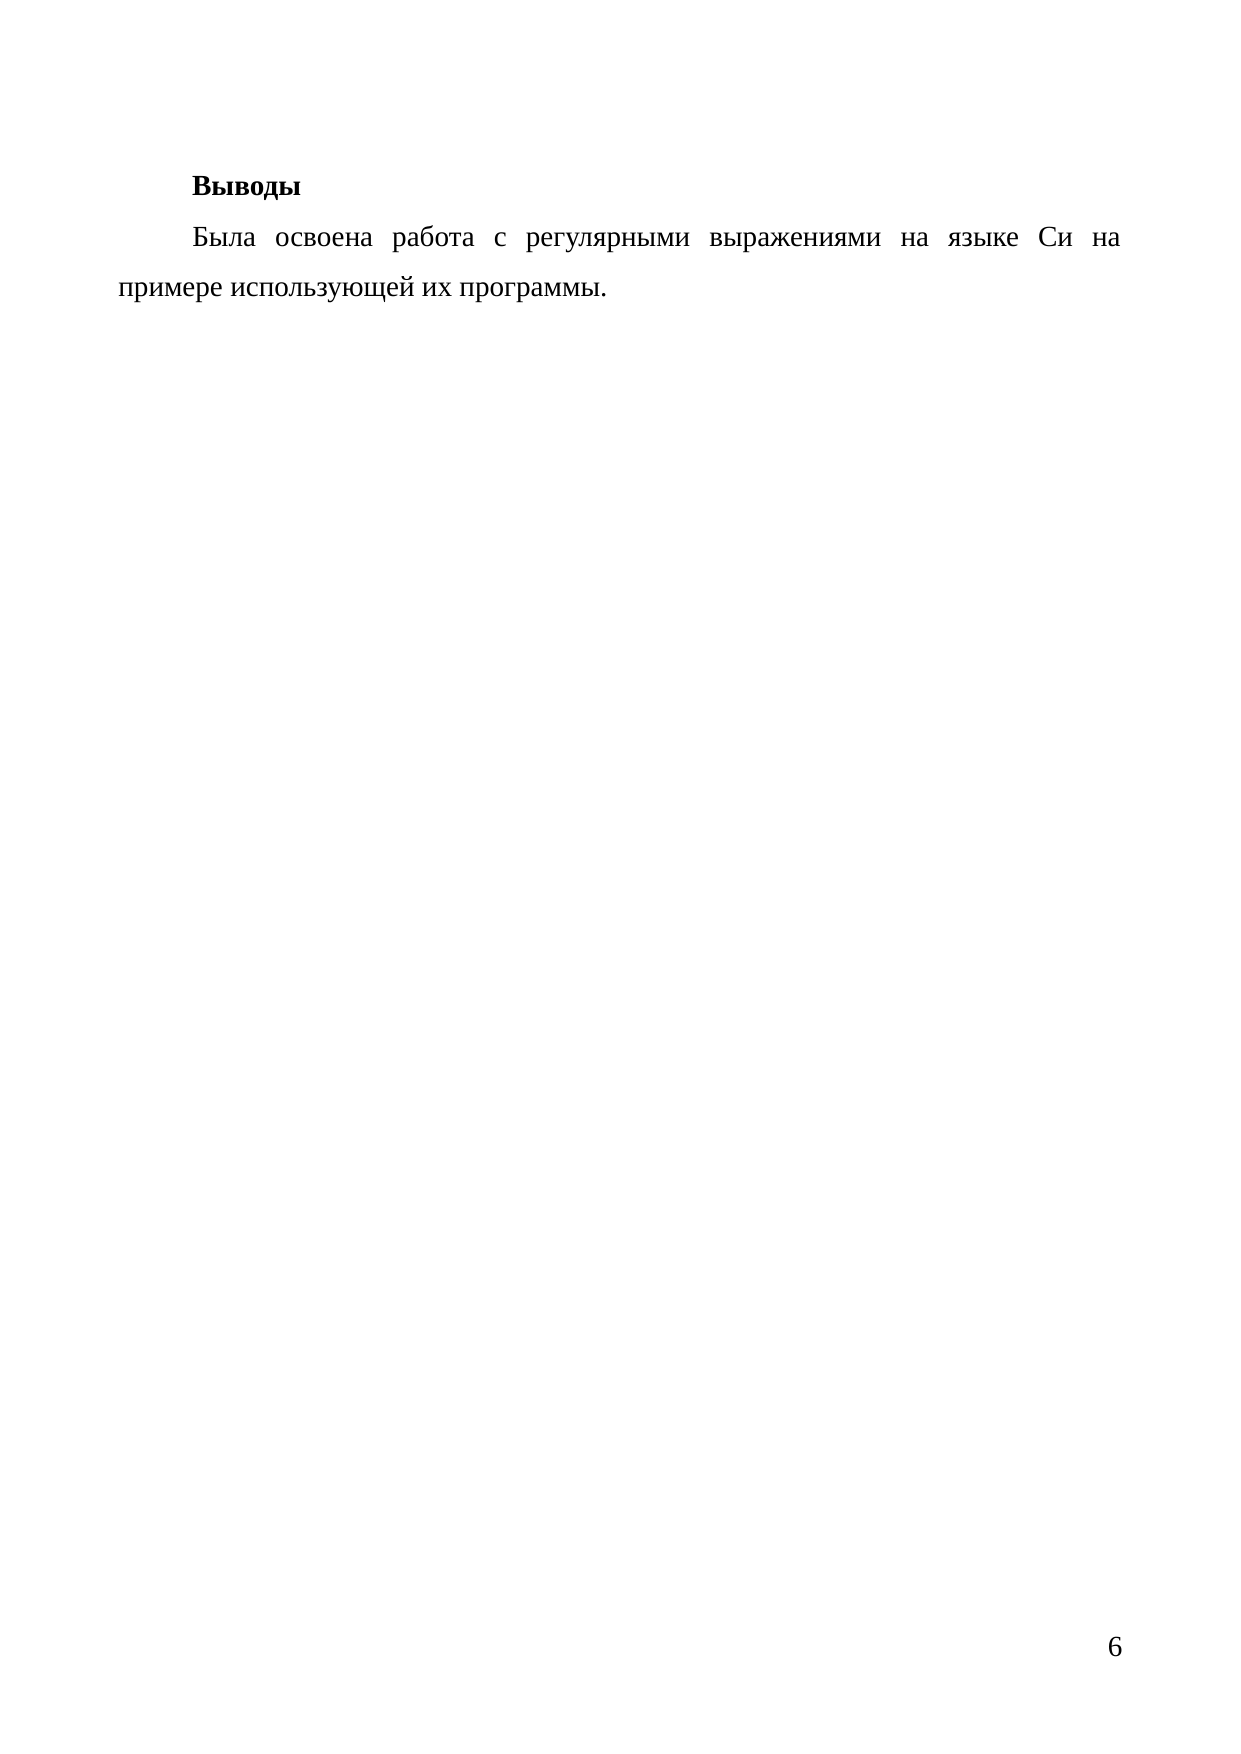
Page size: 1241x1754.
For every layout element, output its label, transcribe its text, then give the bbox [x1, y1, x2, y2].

subtitle Выводы [118, 168, 1122, 202]
text Была освоена работа с регулярными выражениями на языке Си на примере использующей их программы. [118, 219, 1122, 303]
